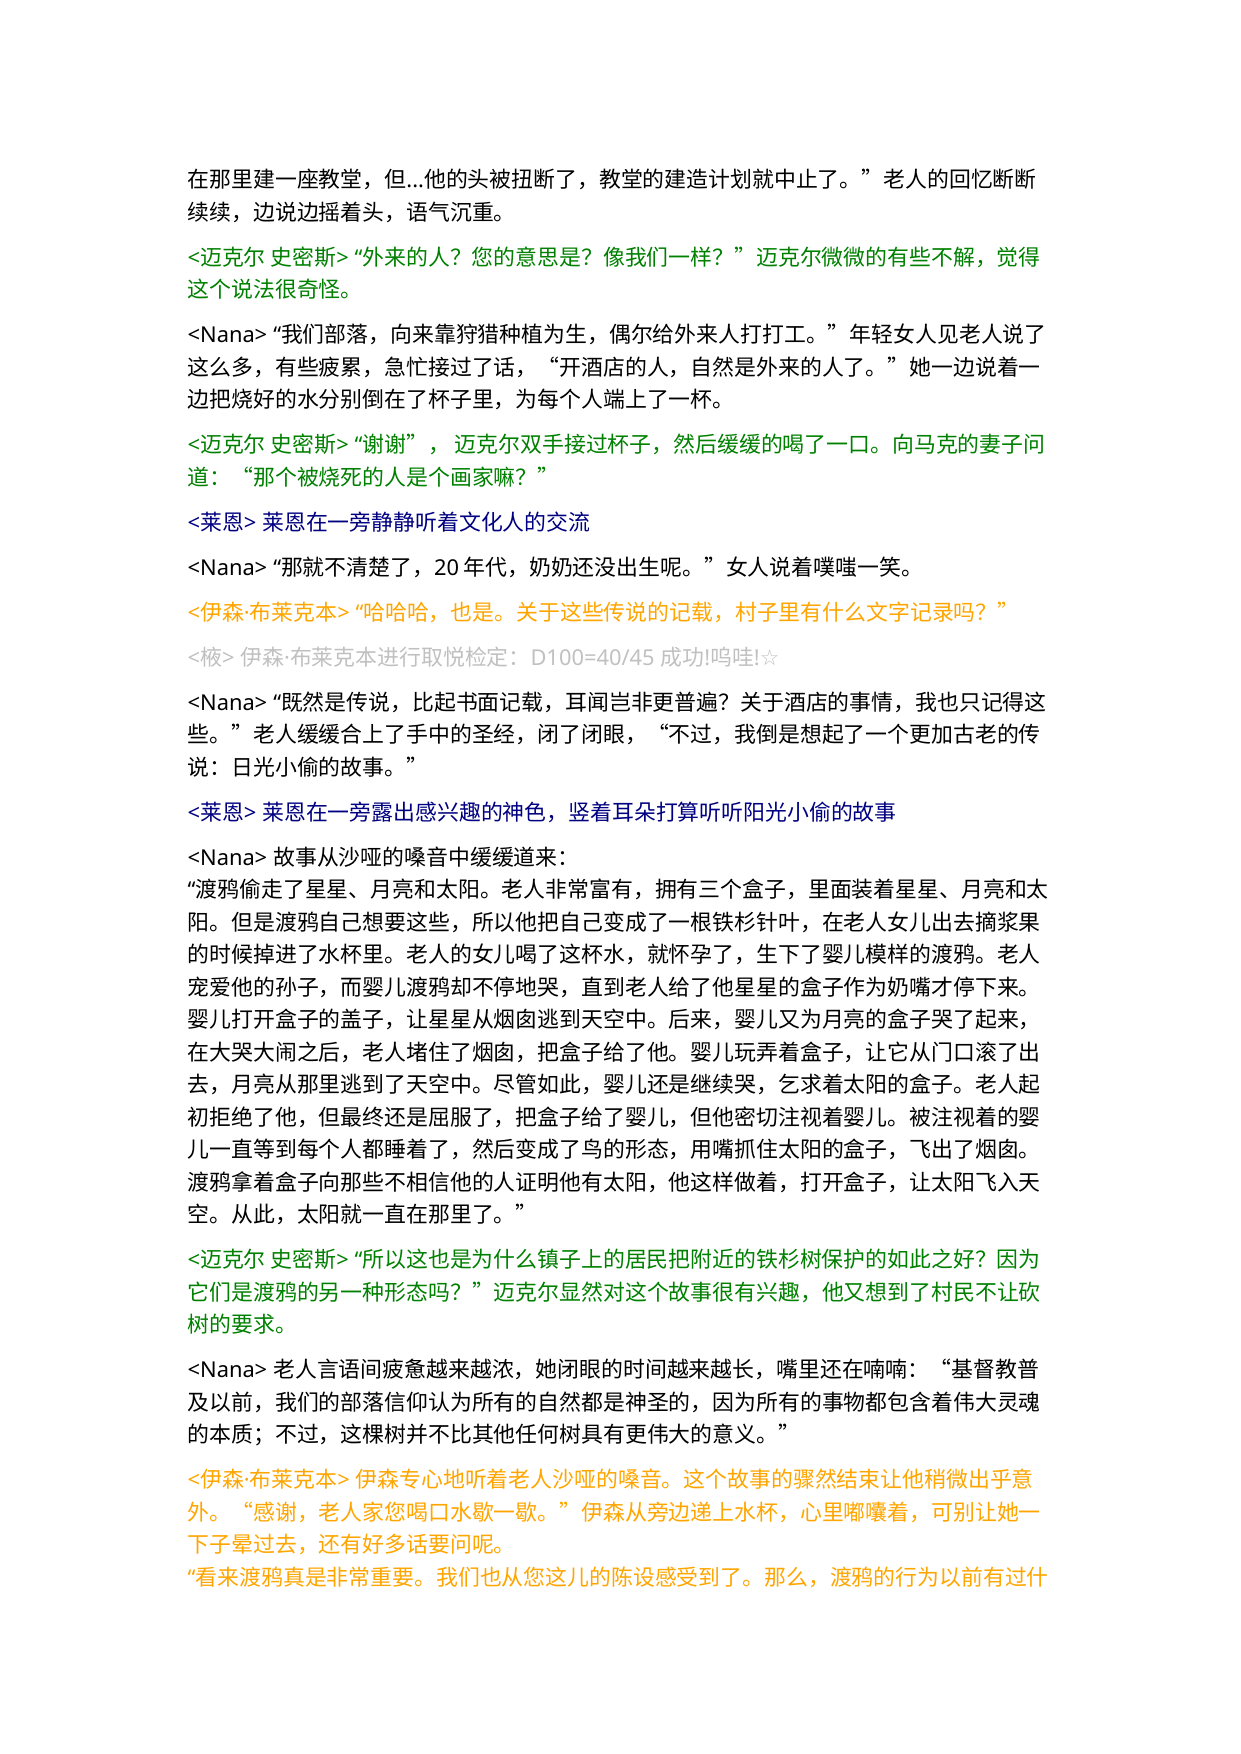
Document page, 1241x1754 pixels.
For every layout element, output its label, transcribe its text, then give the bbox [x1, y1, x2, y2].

text <迈克尔 史密斯> “所以这也是为什么镇子上的居民把附近的铁杉树保护的如此之好？因为它们是渡鸦的另一种形态吗？”迈克尔显然对这个故事很有兴趣，他又想到了村民不让砍树的要求。 [187, 1242, 1053, 1339]
text <迈克尔 史密斯> “外来的人？您的意思是？像我们一样？”迈克尔微微的有些不解，觉得这个说法很奇怪。 [187, 239, 1053, 304]
text <Nana> “既然是传说，比起书面记载，耳闻岂非更普遍？关于酒店的事情，我也只记得这些。”老人缓缓合上了手中的圣经，闭了闭眼，“不过，我倒是想起了一个更加古老的传说：日光小偷的故事。” [187, 684, 1053, 782]
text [187, 162, 1053, 227]
text <伊森·布莱克本> “哈哈哈，也是。关于这些传说的记载，村子里有什么文字记录吗？” [187, 594, 1053, 627]
text <Nana> 老人言语间疲惫越来越浓，她闭眼的时间越来越长，嘴里还在喃喃：“基督教普及以前，我们的部落信仰认为所有的自然都是神圣的，因为所有的事物都包含着伟大灵魂的本质；不过，这棵树并不比其他任何树具有更伟大的意义。” [187, 1352, 1053, 1449]
text <迈克尔 史密斯> “谢谢”， 迈克尔双手接过杯子，然后缓缓的喝了一口。向马克的妻子问道：“那个被烧死的人是个画家嘛？” [187, 427, 1053, 492]
text <Nana> 故事从沙哑的嗓音中缓缓道来： “渡鸦偷走了星星、月亮和太阳。老人非常富有，拥有三个盒子，里面装着星星、月亮和太阳。但是渡鸦自己想要这些，所以他把自己变成了一根铁杉针叶，在老人女儿出去摘浆果的时候掉进了水杯里。老人的女儿喝了这杯水，就怀孕了，生下了婴儿模样的渡鸦。老人宠爱他的孙子，而婴儿渡鸦却不停地哭，直到老人给了他星星的盒子作为奶嘴才停下来。婴儿打开盒子的盖子，让星星从烟囱逃到天空中。后来，婴儿又为月亮的盒子哭了起来，在大哭大闹之后，老人堵住了烟囱，把盒子给了他。婴儿玩弄着盒子，让它从门口滚了出去，月亮从那里逃到了天空中。尽管如此，婴儿还是继续哭，乞求着太阳的盒子。老人起初拒绝了他，但最终还是屈服了，把盒子给了婴儿，但他密切注视着婴儿。被注视着的婴儿一直等到每个人都睡着了，然后变成了鸟的形态，用嘴抓住太阳的盒子，飞出了烟囱。渡鸦拿着盒子向那些不相信他的人证明他有太阳，他这样做着，打开盒子，让太阳飞入天空。从此，太阳就一直在那里了。” [187, 839, 1053, 1229]
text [187, 1462, 1053, 1592]
text <莱恩> 莱恩在一旁静静听着文化人的交流 [187, 504, 1053, 537]
text <棭> 伊森·布莱克本进行取悦检定：D100=40/45 成功!呜哇!☆ [187, 639, 1053, 672]
text <Nana> “那就不清楚了，20年代，奶奶还没出生呢。”女人说着噗嗤一笑。 [187, 549, 1053, 582]
text <莱恩> 莱恩在一旁露出感兴趣的神色，竖着耳朵打算听听阳光小偷的故事 [187, 794, 1053, 827]
text <Nana> “我们部落，向来靠狩猎种植为生，偶尔给外来人打打工。”年轻女人见老人说了这么多，有些疲累，急忙接过了话，“开酒店的人，自然是外来的人了。”她一边说着一边把烧好的水分别倒在了杯子里，为每个人端上了一杯。 [187, 317, 1053, 414]
